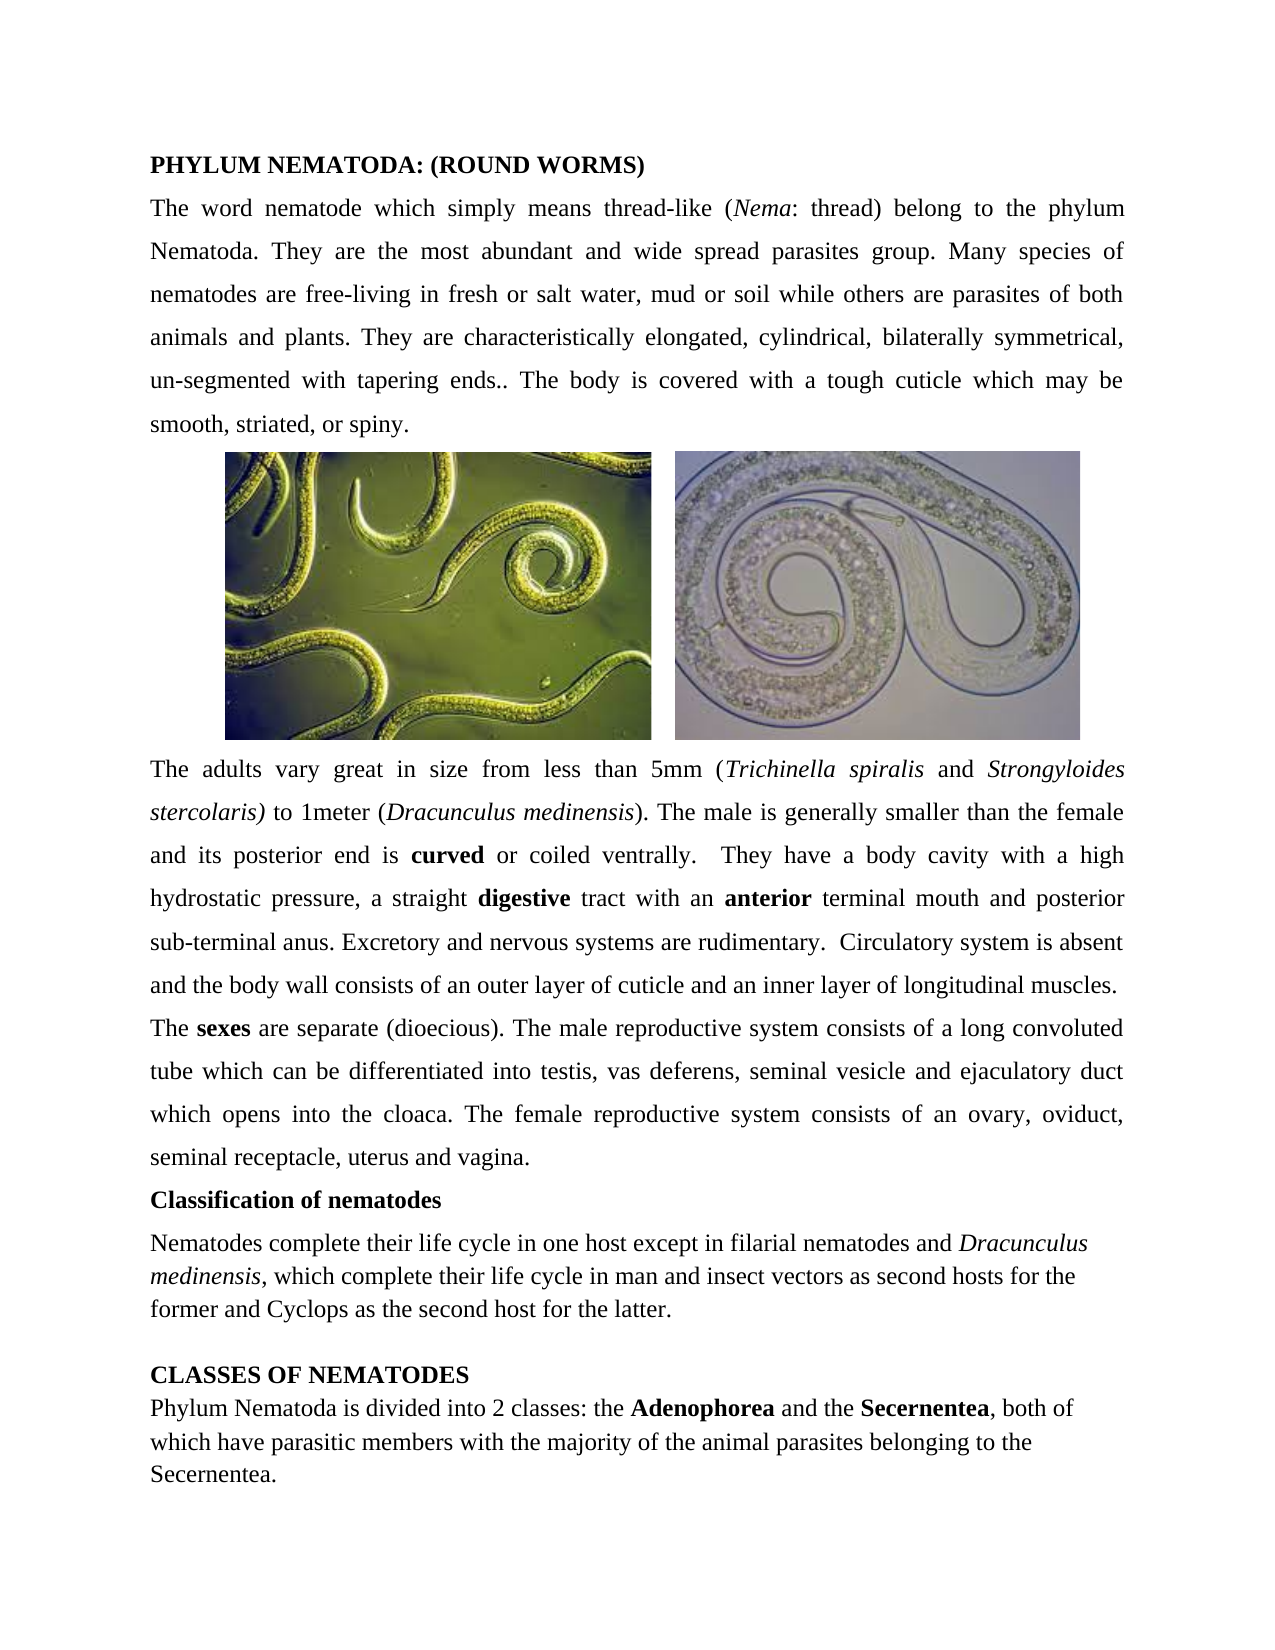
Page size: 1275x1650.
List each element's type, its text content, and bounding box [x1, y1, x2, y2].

text Classification of nematodes [150, 1185, 1125, 1214]
text The adults vary great in size from less than 5mm (Trichinella spiralis and Strongyloides stercolaris) to 1meter (Dracunculus medinensis). The male is generally smaller than the female and its posterior end is curved or coiled ventrally. They have a body cavity with a high hydrostatic pressure, a straight digestive tract with an anterior terminal mouth and posterior sub-terminal anus. Excretory and nervous systems are rudimentary. Circulatory system is absent and the body wall consists of an outer layer of cuticle and an inner layer of longitudinal muscles. [150, 754, 1125, 998]
text CLASSES OF NEMATODES [150, 1361, 1125, 1389]
picture [225, 452, 652, 740]
text The sexes are separate (dioecious). The male reproductive system consists of a long convoluted tube which can be differentiated into testis, vas deferens, seminal vesicle and ejaculatory duct which opens into the cloaca. The female reproductive system consists of an ovary, oviduct, seminal receptacle, uterus and vagina. [150, 1013, 1125, 1171]
text Nematodes complete their life cycle in one host except in filarial nematodes and Dracunculus medinensis, which complete their life cycle in man and insect vectors as second hosts for the former and Cyclops as the second host for the latter. [150, 1228, 1125, 1323]
text The word nematode which simply means thread-like (Nema: thread) belong to the phylum Nematoda. They are the most abundant and wide spread parasites group. Many species of nematodes are free-living in fresh or salt water, mud or soil while others are parasites of both animals and plants. They are characteristically elongated, cylindrical, bilaterally symmetrical, un-segmented with tapering ends.. The body is covered with a tough cuticle which may be smooth, striated, or spiny. [150, 193, 1125, 437]
text Phylum Nematoda is divided into 2 classes: the Adenophorea and the Secernentea, both of which have parasitic members with the majority of the animal parasites belonging to the Secernentea. [150, 1393, 1125, 1488]
picture [675, 451, 1081, 740]
text PHYLUM NEMATODA: (ROUND WORMS) [150, 150, 1125, 179]
